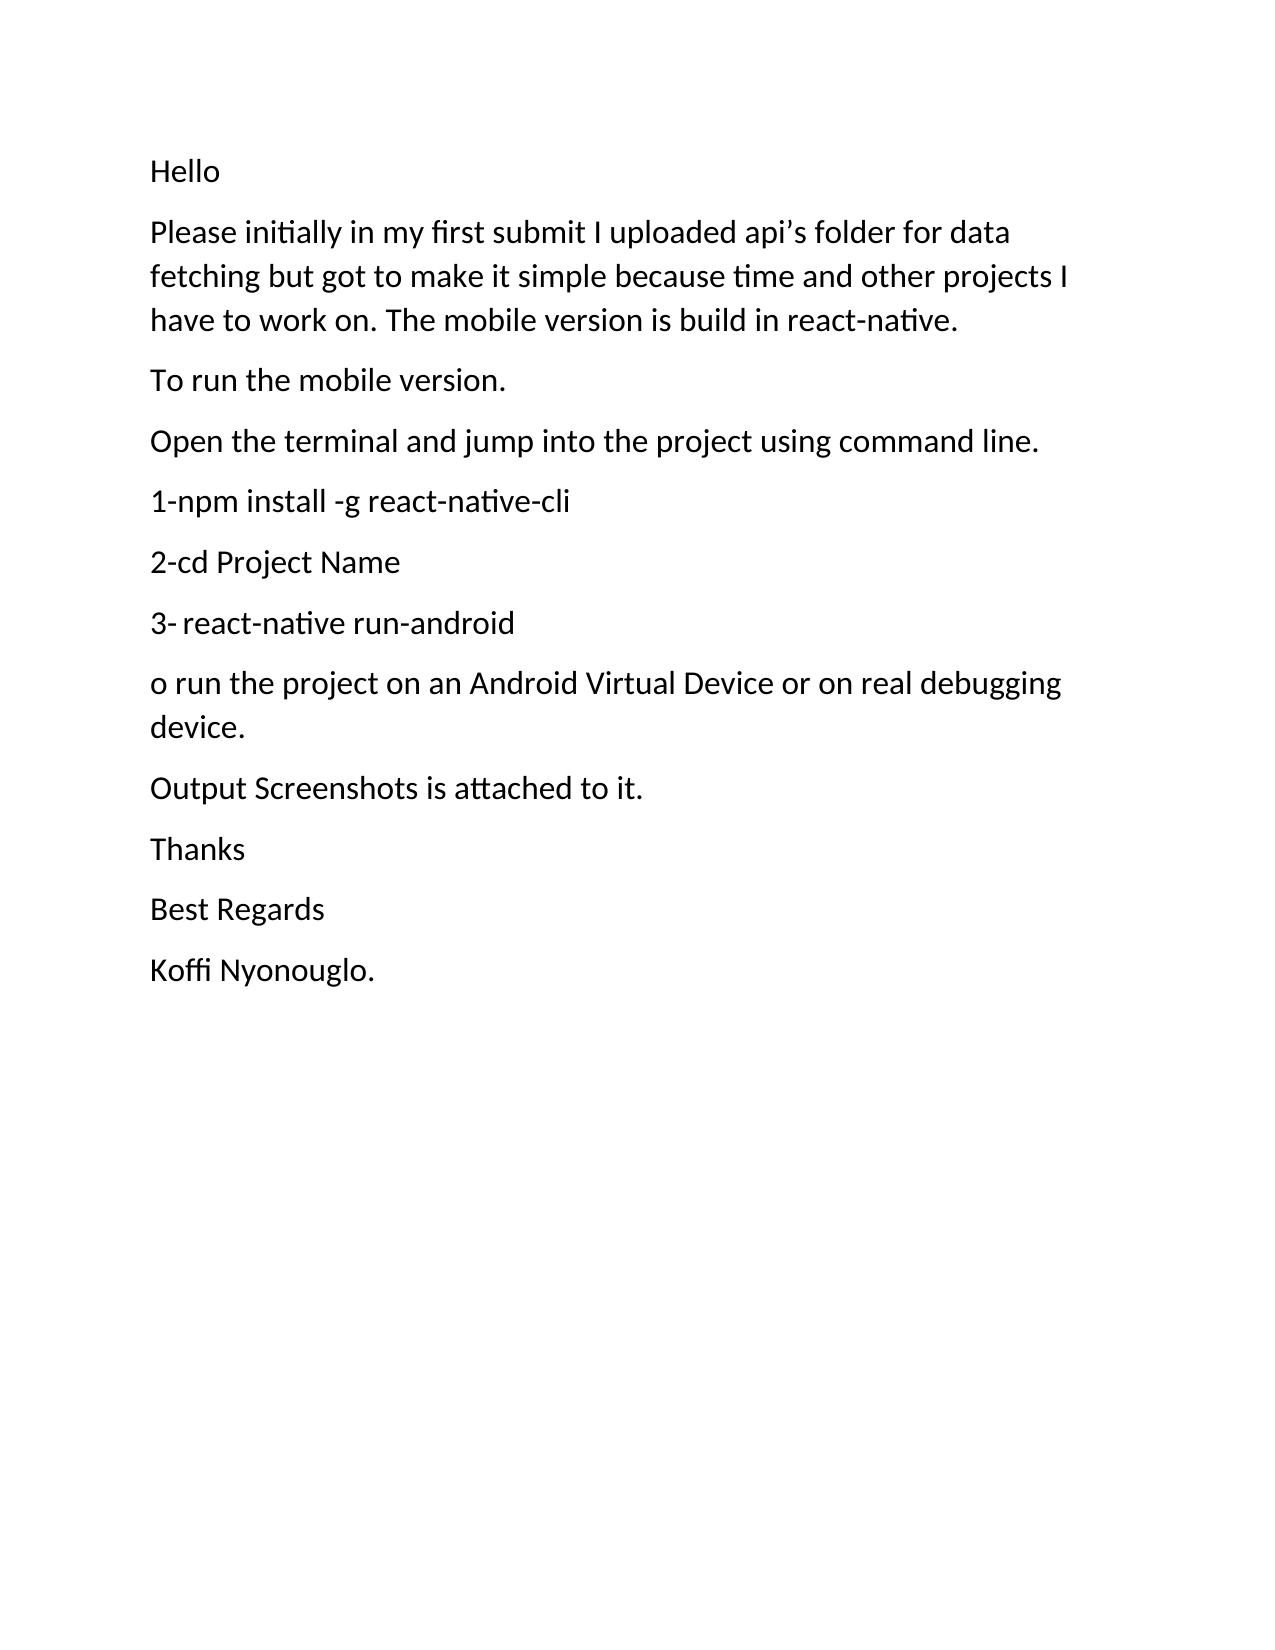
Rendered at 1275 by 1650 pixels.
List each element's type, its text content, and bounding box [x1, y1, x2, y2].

text Thanks [150, 827, 1125, 868]
text 1-npm install -g react-native-cli [150, 480, 1125, 521]
text Please initially in my first submit I uploaded api’s folder for data fetching but got to make it simple because time and other projects I have to work on. The mobile version is build in react-native. [150, 211, 1125, 339]
text 3- react-native run-android [150, 602, 1125, 642]
text Best Regards [150, 888, 1125, 929]
text To run the mobile version. [150, 359, 1125, 400]
text o run the project on an Android Virtual Device or on real debugging device. [150, 662, 1125, 747]
text Hello [150, 150, 1125, 191]
text Output Screenshots is attached to it. [150, 767, 1125, 808]
text Koffi Nyonouglo. [150, 949, 1125, 989]
text Open the terminal and jump into the project using command line. [150, 420, 1125, 461]
text 2-cd Project Name [150, 541, 1125, 582]
